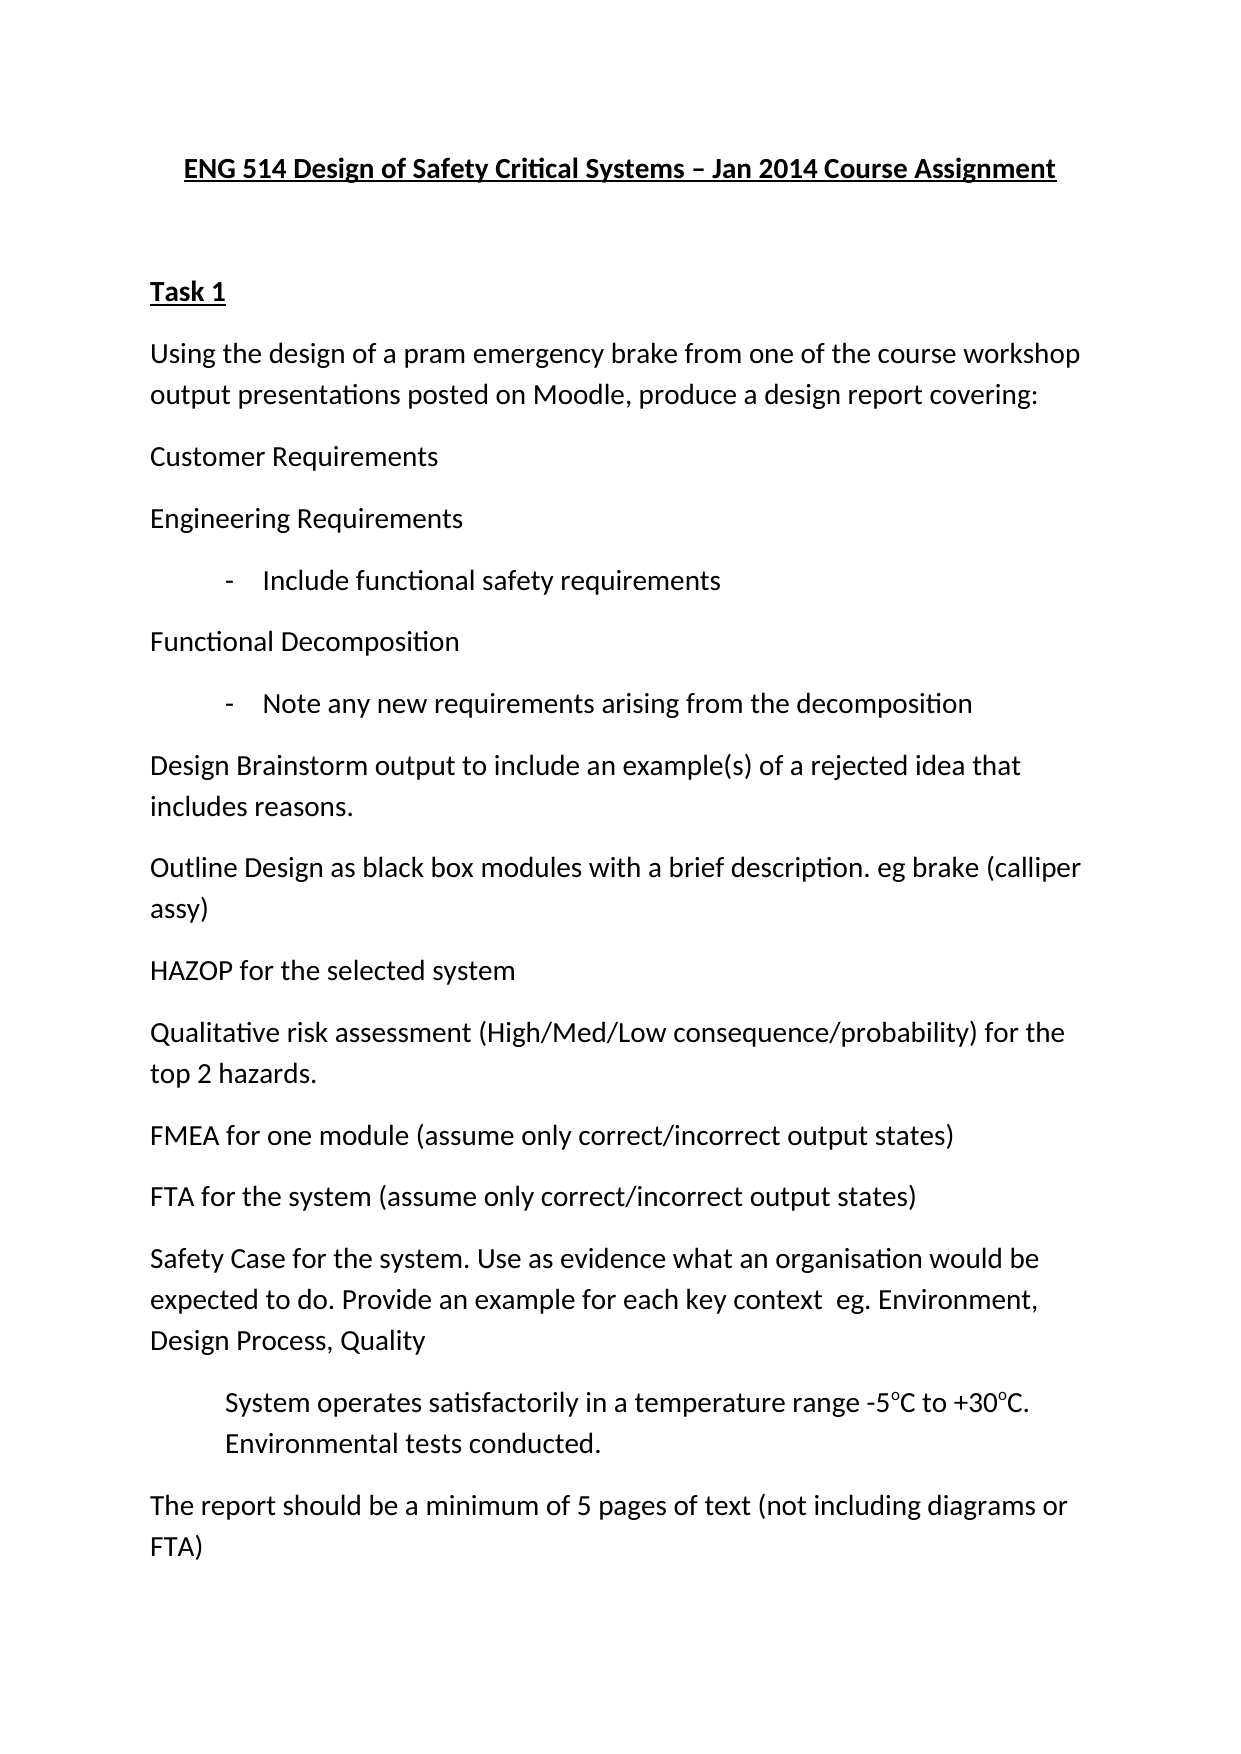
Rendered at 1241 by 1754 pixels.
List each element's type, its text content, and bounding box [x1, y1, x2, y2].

text FMEA for one module (assume only correct/incorrect output states) [150, 1117, 1090, 1152]
text Outline Design as black box modules with a brief description. eg brake (calliper assy) [150, 849, 1090, 926]
text The report should be a minimum of 5 pages of text (not including diagrams or FTA) [150, 1487, 1090, 1563]
list Note any new requirements arising from the decomposition [225, 685, 1090, 721]
text Engineering Requirements [150, 500, 1090, 535]
text Customer Requirements [150, 438, 1090, 474]
text Safety Case for the system. Use as evidence what an organisation would be expected to do. Provide an example for each key context eg. Environment, Design Process, Quality [150, 1240, 1090, 1358]
text HAZOP for the selected system [150, 952, 1090, 988]
text Qualitative risk assessment (High/Med/Low consequence/probability) for the top 2 hazards. [150, 1014, 1090, 1091]
text Functional Decomposition [150, 623, 1090, 659]
text ENG 514 Design of Safety Critical Systems – Jan 2014 Course Assignment [150, 150, 1090, 186]
text Design Brainstorm output to include an example(s) of a rejected idea that includes reasons. [150, 747, 1090, 823]
text Task 1 [150, 273, 1090, 309]
text Using the design of a pram emergency brake from one of the course workshop output presentations posted on Moodle, produce a design report covering: [150, 335, 1090, 412]
text FTA for the system (assume only correct/incorrect output states) [150, 1178, 1090, 1214]
text System operates satisfactorily in a temperature range -5oC to +30oC. Environmental tests conducted. [225, 1384, 1090, 1461]
list Include functional safety requirements [225, 562, 1090, 597]
